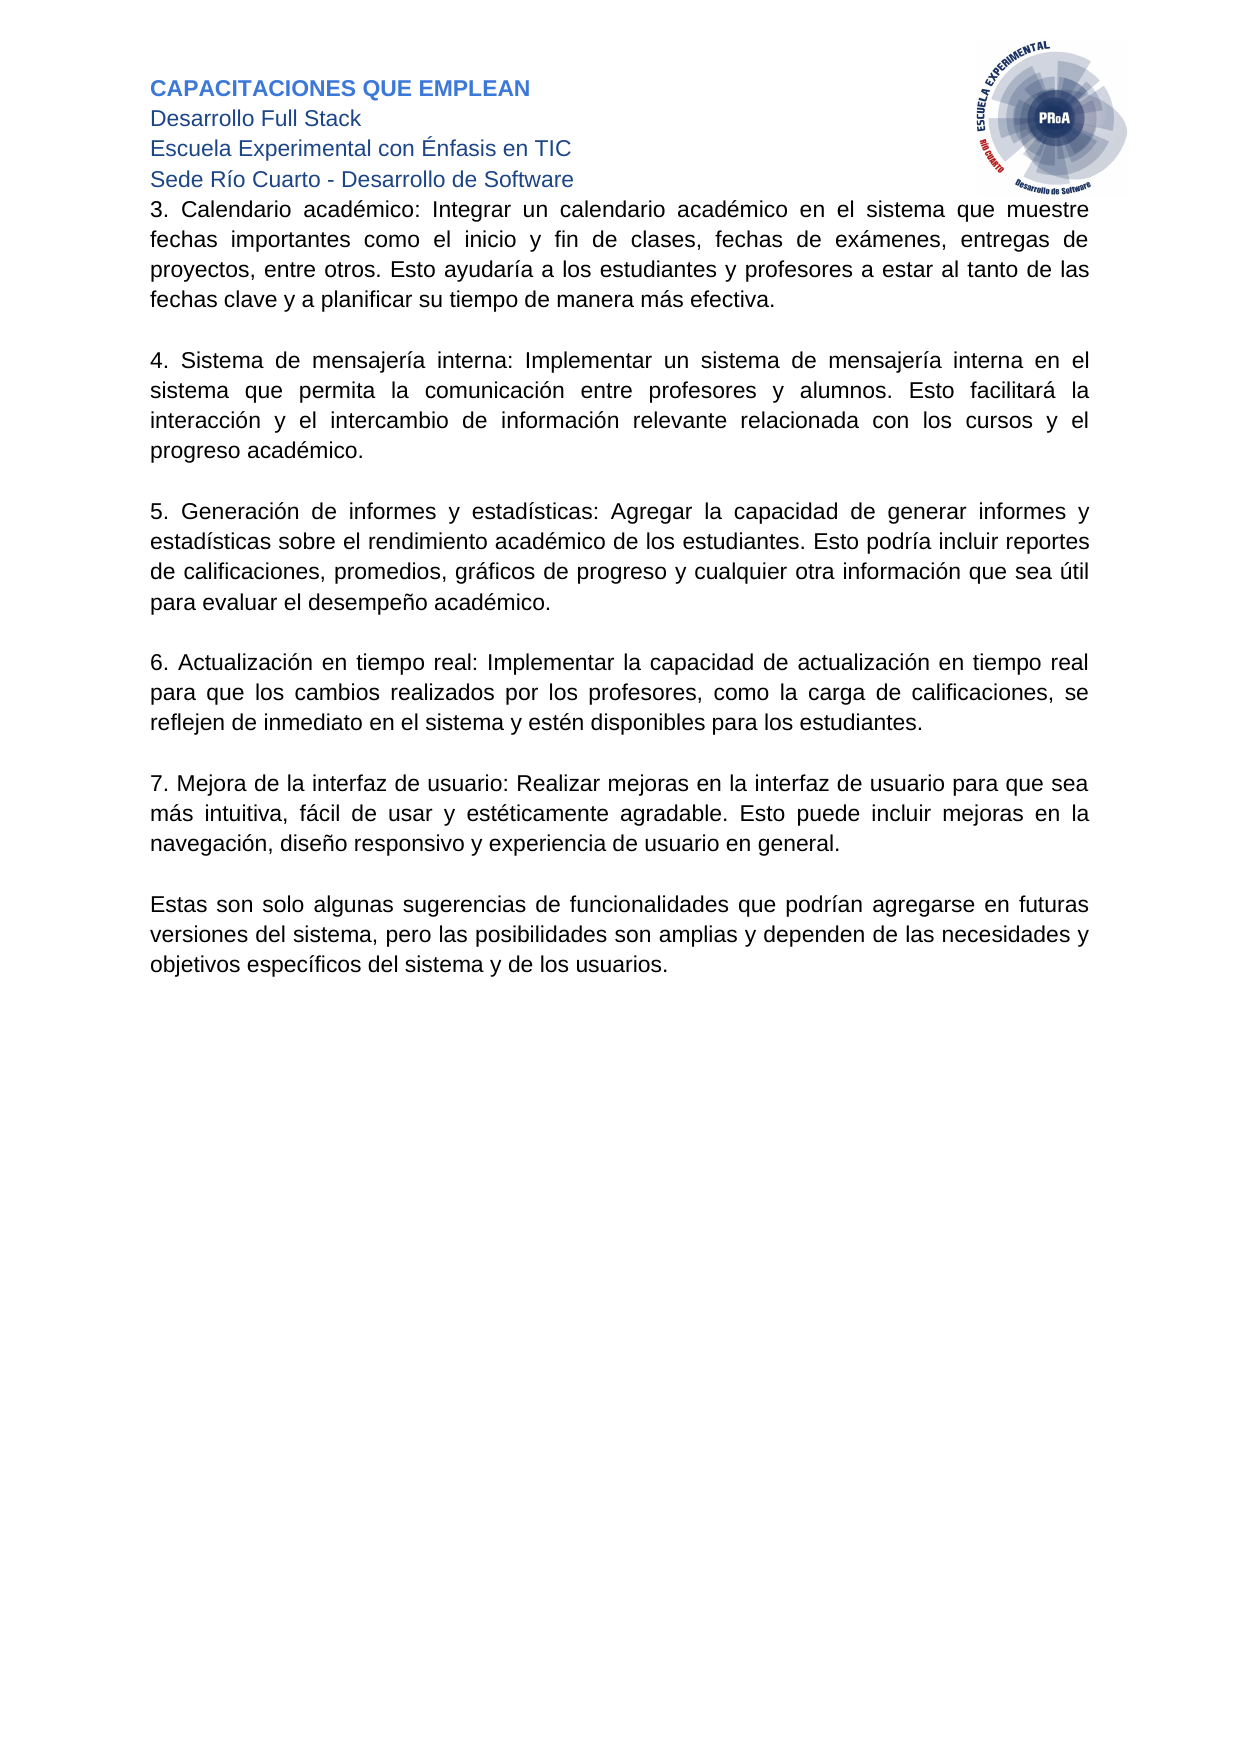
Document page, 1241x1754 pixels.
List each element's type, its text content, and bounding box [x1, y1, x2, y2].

text 7. Mejora de la interfaz de usuario: Realizar mejoras en la interfaz de usuario para que sea más intuitiva, fácil de usar y estéticamente agradable. Esto puede incluir mejoras en la navegación, diseño responsivo y experiencia de usuario en general. [150, 770, 1090, 857]
text 3. Calendario académico: Integrar un calendario académico en el sistema que muestre fechas importantes como el inicio y fin de clases, fechas de exámenes, entregas de proyectos, entre otros. Esto ayudaría a los estudiantes y profesores a estar al tanto de las fechas clave y a planificar su tiempo de manera más efectiva. [150, 196, 1090, 313]
text 4. Sistema de mensajería interna: Implementar un sistema de mensajería interna en el sistema que permita la comunicación entre profesores y alumnos. Esto facilitará la interacción y el intercambio de información relevante relacionada con los cursos y el progreso académico. [150, 347, 1090, 464]
picture [976, 38, 1129, 197]
text 5. Generación de informes y estadísticas: Agregar la capacidad de generar informes y estadísticas sobre el rendimiento académico de los estudiantes. Esto podría incluir reportes de calificaciones, promedios, gráficos de progreso y cualquier otra información que sea útil para evaluar el desempeño académico. [150, 498, 1090, 615]
text 6. Actualización en tiempo real: Implementar la capacidad de actualización en tiempo real para que los cambios realizados por los profesores, como la carga de calificaciones, se reflejen de inmediato en el sistema y estén disponibles para los estudiantes. [150, 649, 1090, 736]
text Estas son solo algunas sugerencias de funcionalidades que podrían agregarse en futuras versiones del sistema, pero las posibilidades son amplias y dependen de las necesidades y objetivos específicos del sistema y de los usuarios. [150, 891, 1090, 977]
